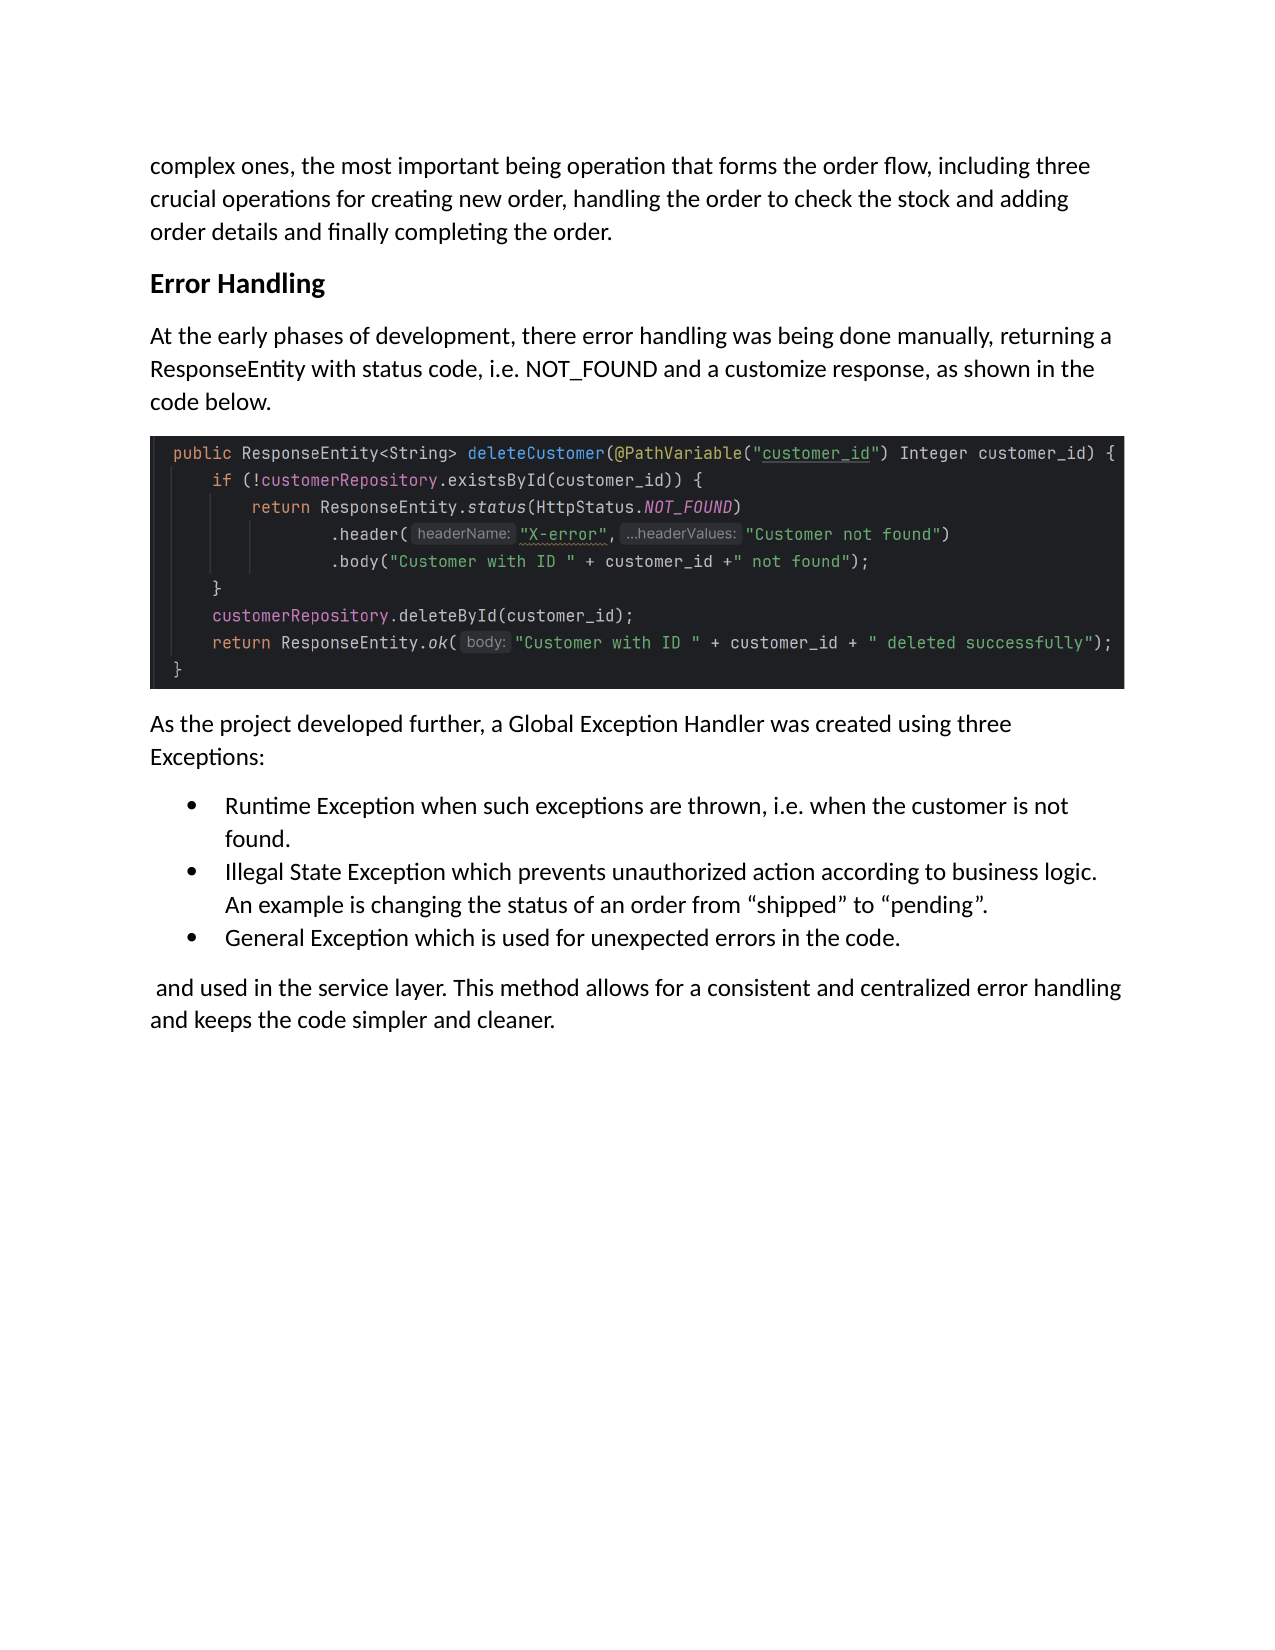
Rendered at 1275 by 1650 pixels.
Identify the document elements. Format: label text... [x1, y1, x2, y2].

text and used in the service layer. This method allows for a consistent and centralized error handling and keeps the code simpler and cleaner. [150, 972, 1125, 1035]
list Runtime Exception when such exceptions are thrown, i.e. when the customer is not found. [187, 790, 1125, 854]
text As the project developed further, a Global Exception Handler was created using three Exceptions: [150, 708, 1125, 771]
picture [150, 436, 1125, 689]
list General Exception which is used for unexpected errors in the code. [187, 922, 1125, 953]
text At the early phases of development, there error handling was being done manually, returning a ResponseEntity with status code, i.e. NOT_FOUND and a customize response, as shown in the code below. [150, 321, 1125, 417]
list Illegal State Exception which prevents unauthorized action according to business logic. An example is changing the status of an order from “shipped” to “pending”. [187, 856, 1125, 920]
text Error Handling [150, 265, 1125, 301]
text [150, 150, 1125, 246]
